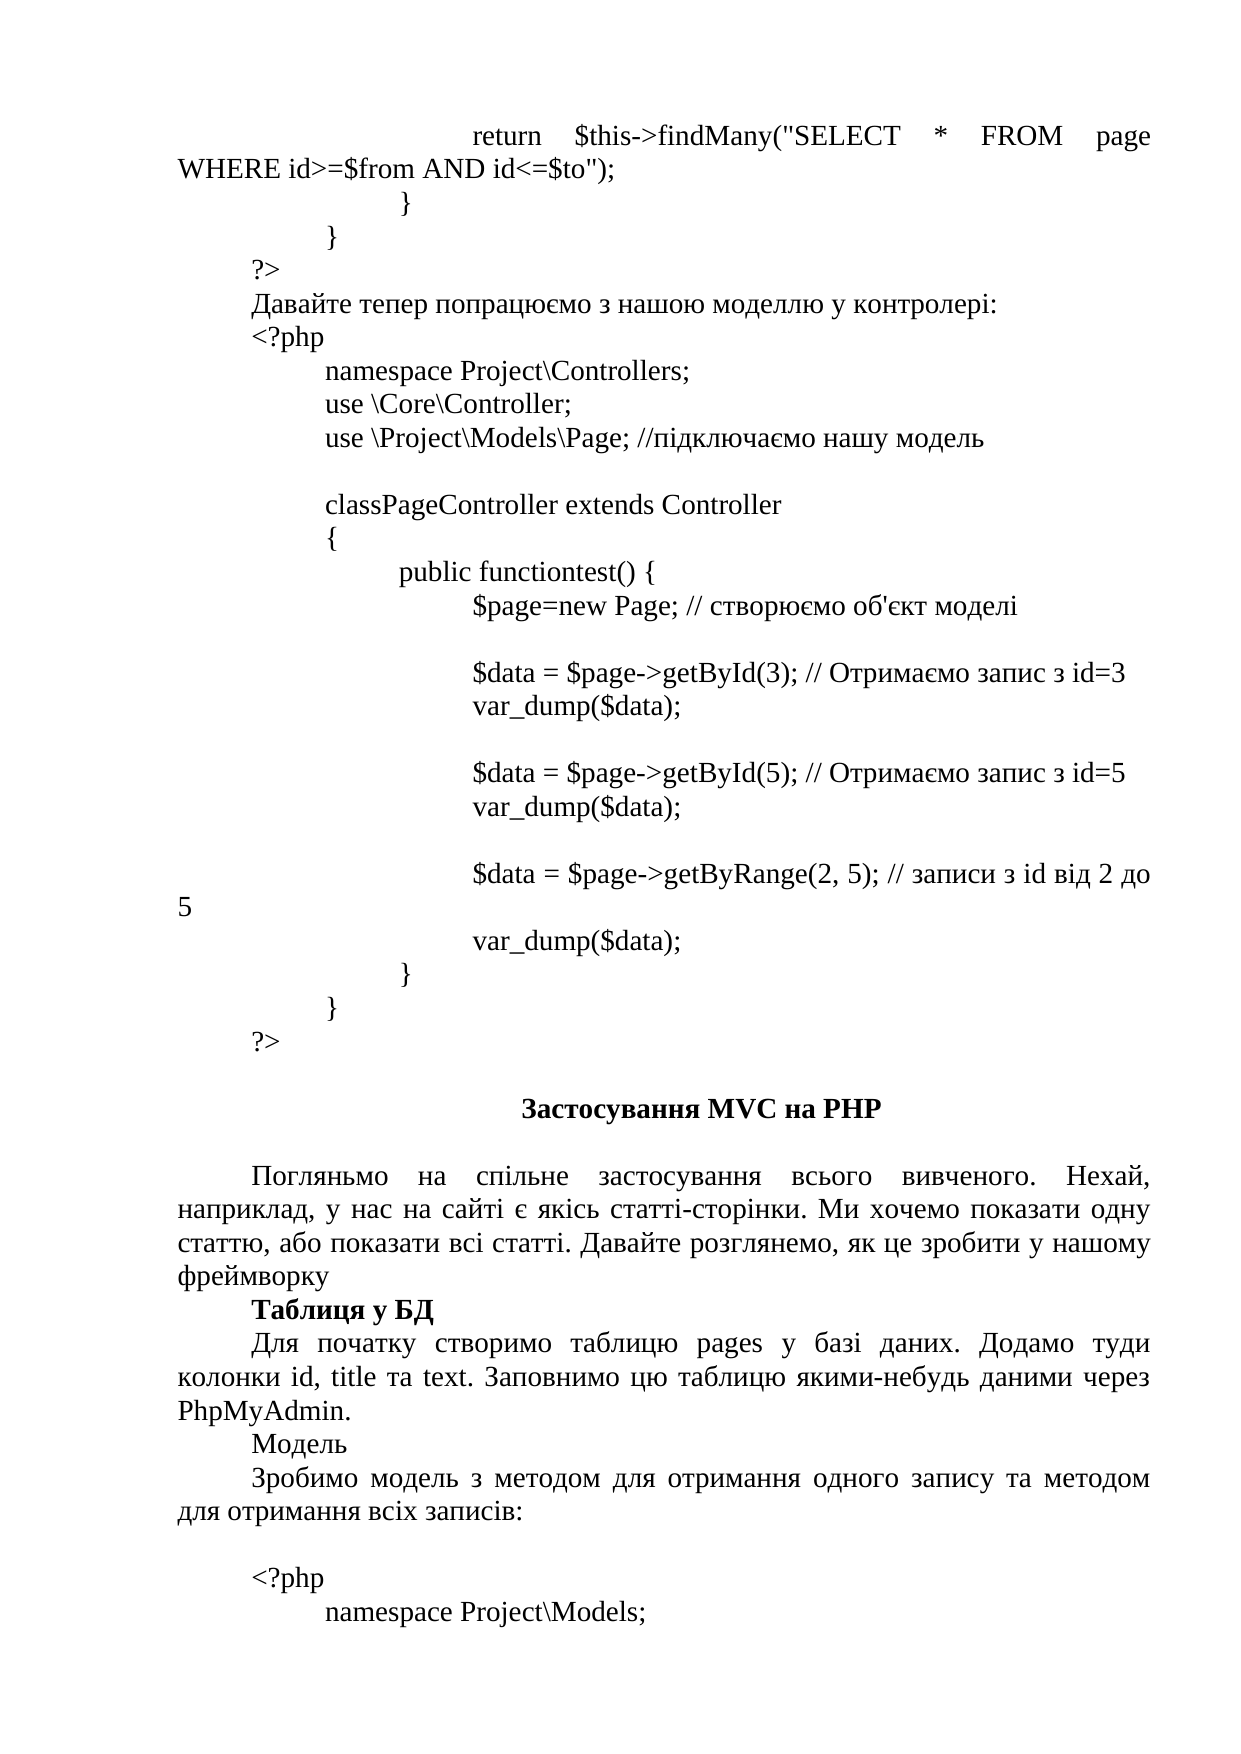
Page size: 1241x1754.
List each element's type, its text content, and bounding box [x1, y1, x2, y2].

text use \Core\Controller; [177, 386, 1152, 420]
text var_dump($data); [177, 923, 1152, 957]
text namespace Project\Models; [177, 1594, 1152, 1627]
text use \Project\Models\Page; //підключаємо нашу модель [177, 420, 1152, 453]
text return $this->findMany("SELECT * FROM page WHERE id>=$from AND id<=$to"); [177, 118, 1152, 185]
text ?> [177, 1024, 1152, 1057]
text $data = $page->getById(5); // Отримаємо запис з id=5 [177, 755, 1152, 789]
text } [177, 990, 1152, 1024]
text classPageController extends Controller [177, 487, 1152, 521]
text } [177, 957, 1152, 990]
text $page=new Page; // створюємо об'єкт моделі [177, 588, 1152, 621]
text namespace Project\Controllers; [177, 353, 1152, 386]
text } [177, 219, 1152, 252]
text ?> [177, 252, 1152, 286]
text <?php [177, 1560, 1152, 1594]
text } [177, 185, 1152, 219]
text Для початку створимо таблицю pages у базі даних. Додамо туди колонки id, title та text. Заповнимо цю таблицю якими-небудь даними через PhpMyAdmin. [177, 1326, 1152, 1426]
text Погляньмо на спільне застосування всього вивченого. Нехай, наприклад, у нас на сайті є якісь статті-сторінки. Ми хочемо показати одну статтю, або показати всі статті. Давайте розглянемо, як це зробити у нашому фреймворку [177, 1158, 1152, 1292]
text Застосування MVC на PHP [177, 1091, 1152, 1124]
text $data = $page->getByRange(2, 5); // записи з id від 2 до 5 [177, 856, 1152, 923]
text $data = $page->getById(3); // Отримаємо запис з id=3 [177, 655, 1152, 688]
text { [177, 521, 1152, 554]
text Модель [177, 1426, 1152, 1460]
text public functiontest() { [177, 554, 1152, 588]
text Зробимо модель з методом для отримання одного запису та методом для отримання всіх записів: [177, 1460, 1152, 1527]
text var_dump($data); [177, 789, 1152, 822]
text Давайте тепер попрацюємо з нашою моделлю у контролері: [177, 286, 1152, 319]
text Таблиця у БД [177, 1292, 1152, 1326]
text var_dump($data); [177, 688, 1152, 722]
text <?php [177, 319, 1152, 353]
